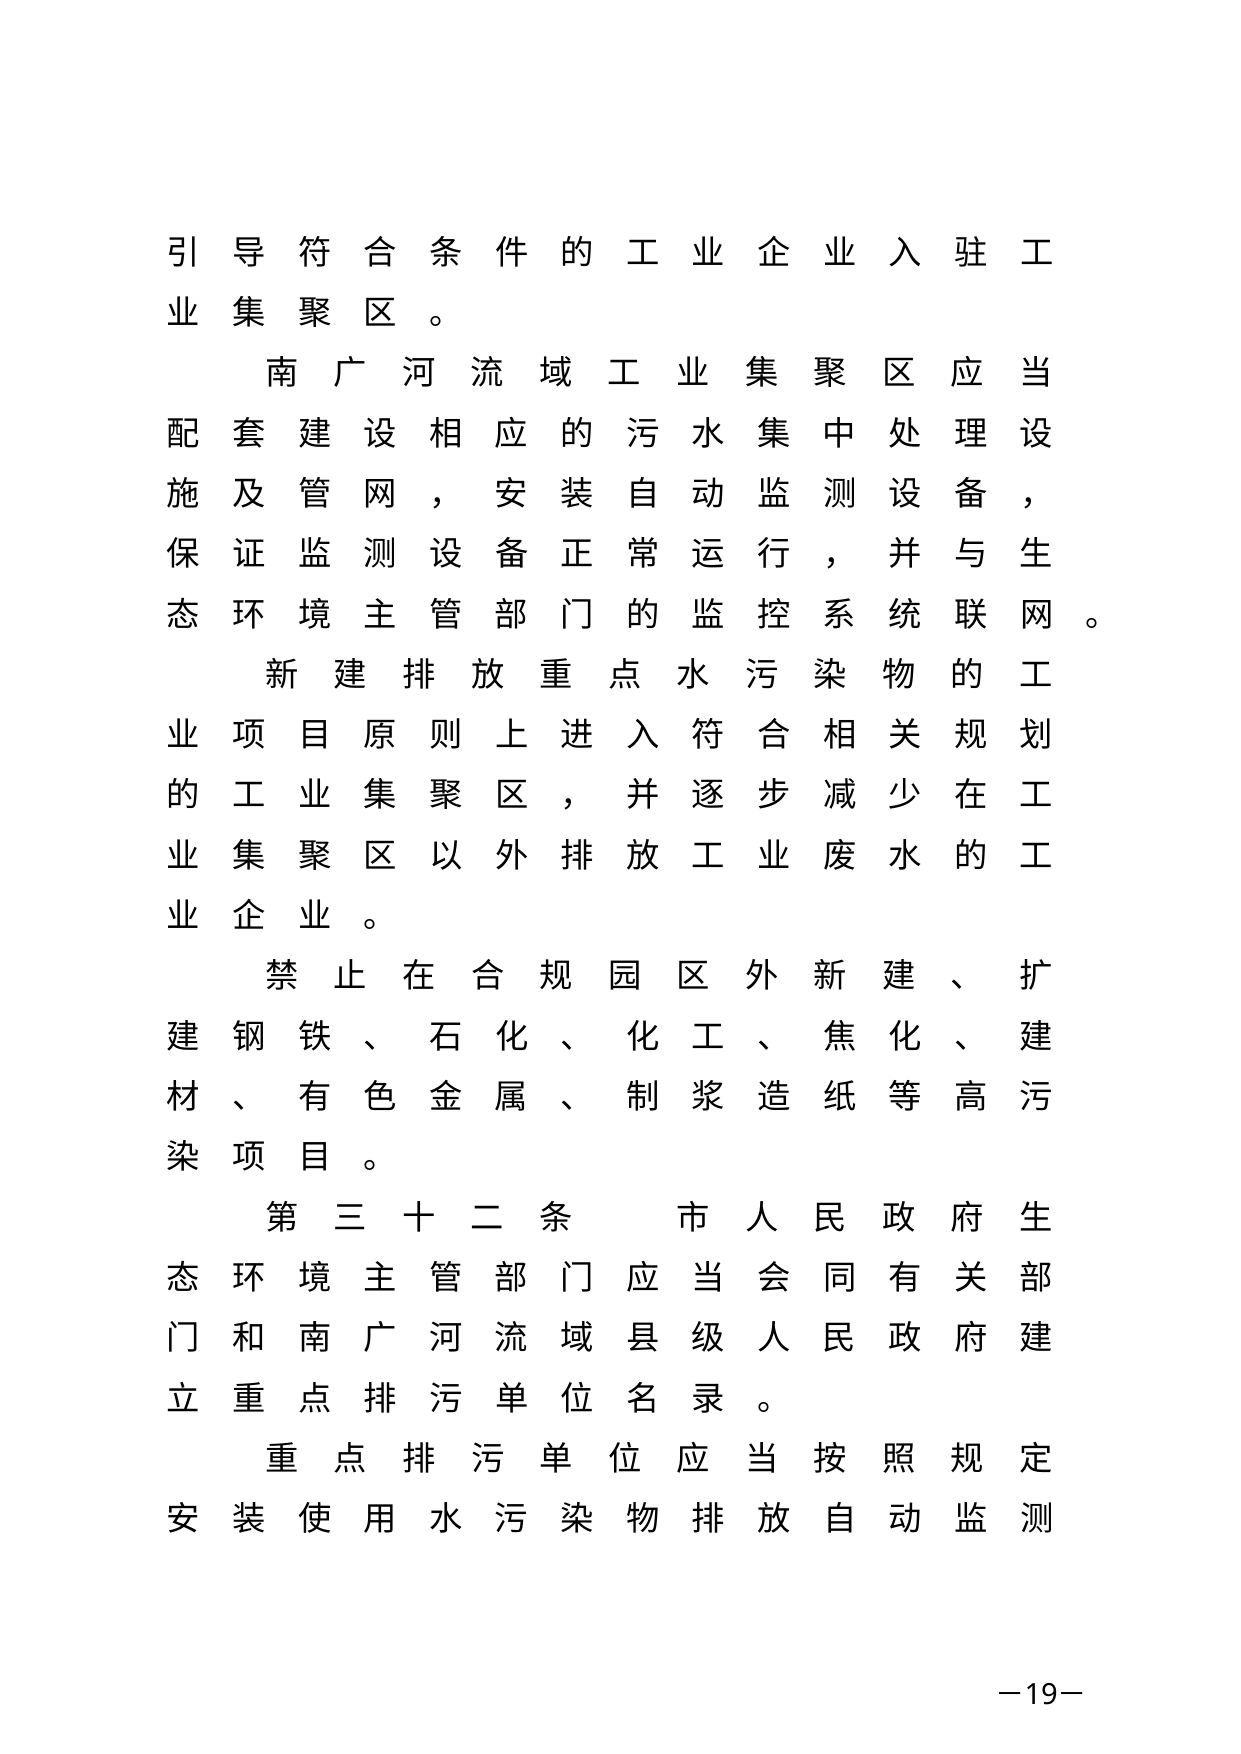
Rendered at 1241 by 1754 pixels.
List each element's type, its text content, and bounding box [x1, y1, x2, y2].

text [167, 219, 1085, 340]
text 禁止在合规园区外新建、扩建钢铁、石化、化工、焦化、建材、有色金属、制浆造纸等高污染项目。 [167, 943, 1085, 1184]
text 第三十二条 市人民政府生态环境主管部门应当会同有关部门和南广河流域县级人民政府建立重点排污单位名录。 [167, 1184, 1085, 1426]
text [167, 1426, 1085, 1546]
text 南广河流域工业集聚区应当配套建设相应的污水集中处理设施及管网，安装自动监测设备，保证监测设备正常运行，并与生态环境主管部门的监控系统联网。 [167, 340, 1085, 642]
text 新建排放重点水污染物的工业项目原则上进入符合相关规划的工业集聚区，并逐步减少在工业集聚区以外排放工业废水的工业企业。 [167, 642, 1085, 943]
